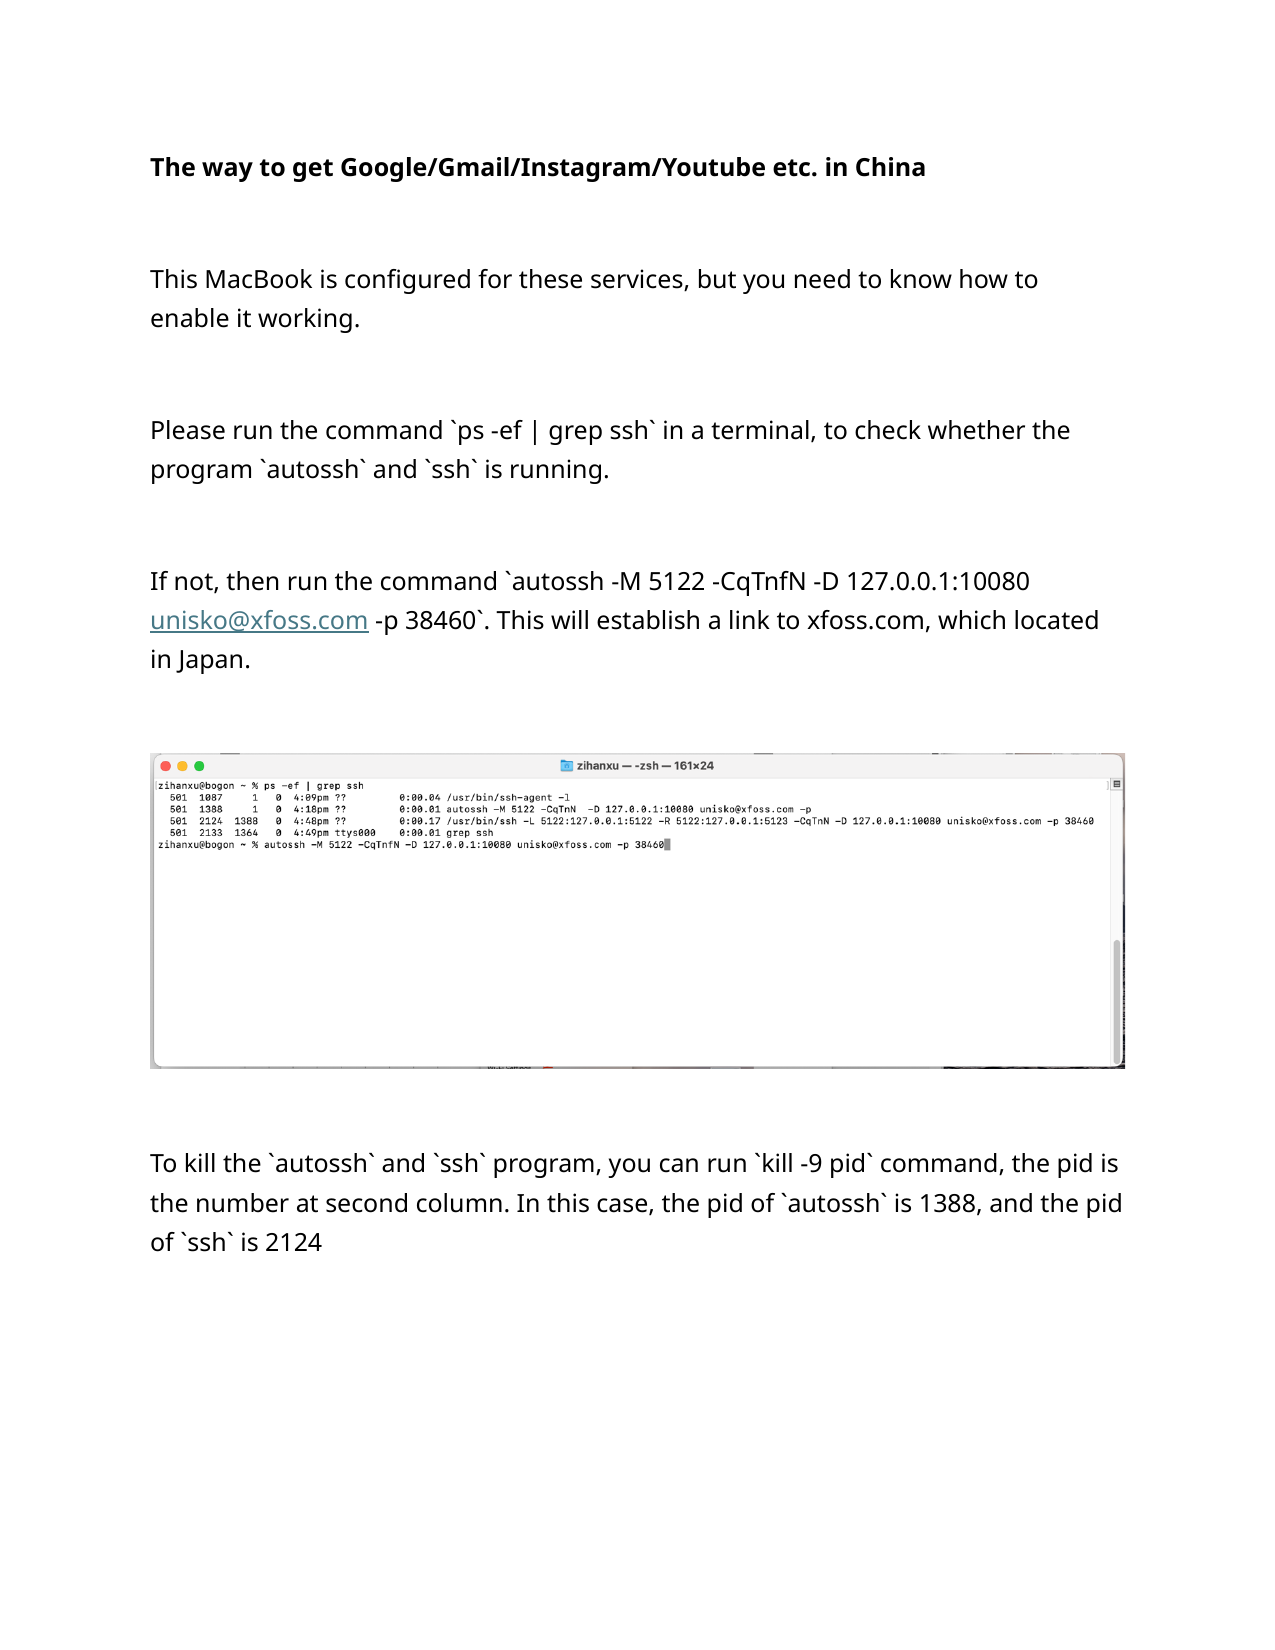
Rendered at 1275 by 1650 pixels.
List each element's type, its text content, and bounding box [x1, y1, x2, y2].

text Please run the command `ps -ef | grep ssh` in a terminal, to check whether the program `autossh` and `ssh` is running. [150, 412, 1125, 486]
picture [150, 753, 1125, 1069]
text This MacBook is configured for these services, but you need to know how to enable it working. [150, 262, 1125, 335]
text If not, then run the command `autossh -M 5122 -CqTnfN -D 127.0.0.1:10080 unisko@xfoss.com -p 38460`. This will establish a link to xfoss.com, which located in Japan. [150, 563, 1125, 676]
text The way to get Google/Gmail/Instagram/Youtube etc. in China [150, 150, 1125, 184]
text To kill the `autossh` and `ssh` program, you can run `kill -9 pid` command, the pid is the number at second column. In this case, the pid of `autossh` is 1388, and the pid of `ssh` is 2124 [150, 1146, 1125, 1258]
